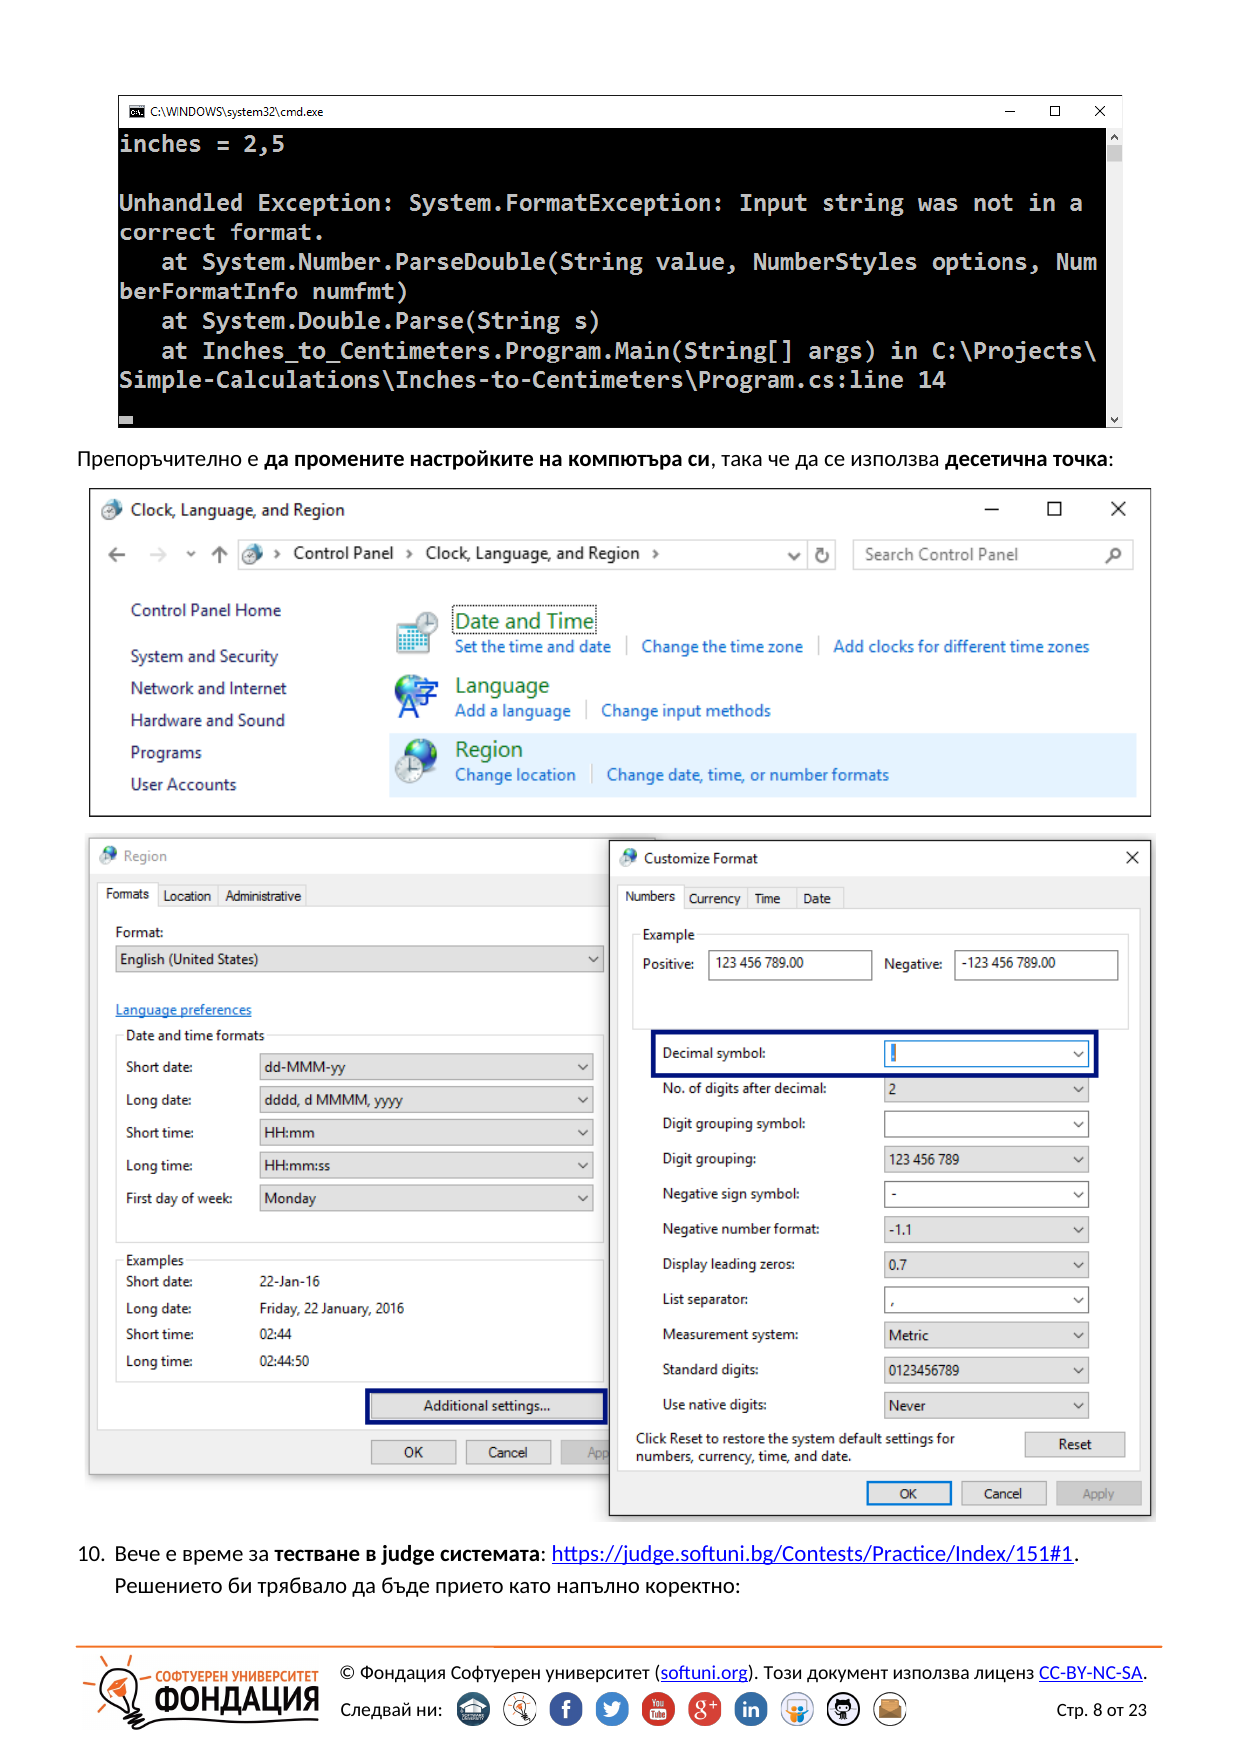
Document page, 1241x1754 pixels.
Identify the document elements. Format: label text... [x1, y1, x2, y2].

list Вече е време за тестване в judge системата: https://judge.softuni.bg/Contests/Practice/Index/151#1. Решението би трябвало да бъде прието като напълно коректно: [77, 1539, 1163, 1599]
picture [642, 1692, 675, 1726]
picture [549, 1692, 583, 1726]
picture [780, 1692, 814, 1726]
picture [503, 1692, 537, 1726]
picture [688, 1692, 722, 1726]
picture [457, 1692, 490, 1726]
picture [82, 1654, 319, 1730]
picture [118, 95, 1123, 428]
picture [827, 1692, 860, 1726]
picture [595, 1692, 629, 1726]
text Препоръчително е да промените настройките на компютъра си, така че да се използва десетична точка: [77, 444, 1163, 472]
picture [89, 488, 1152, 817]
picture [734, 1692, 768, 1726]
picture [873, 1692, 907, 1726]
picture [84, 833, 1156, 1522]
